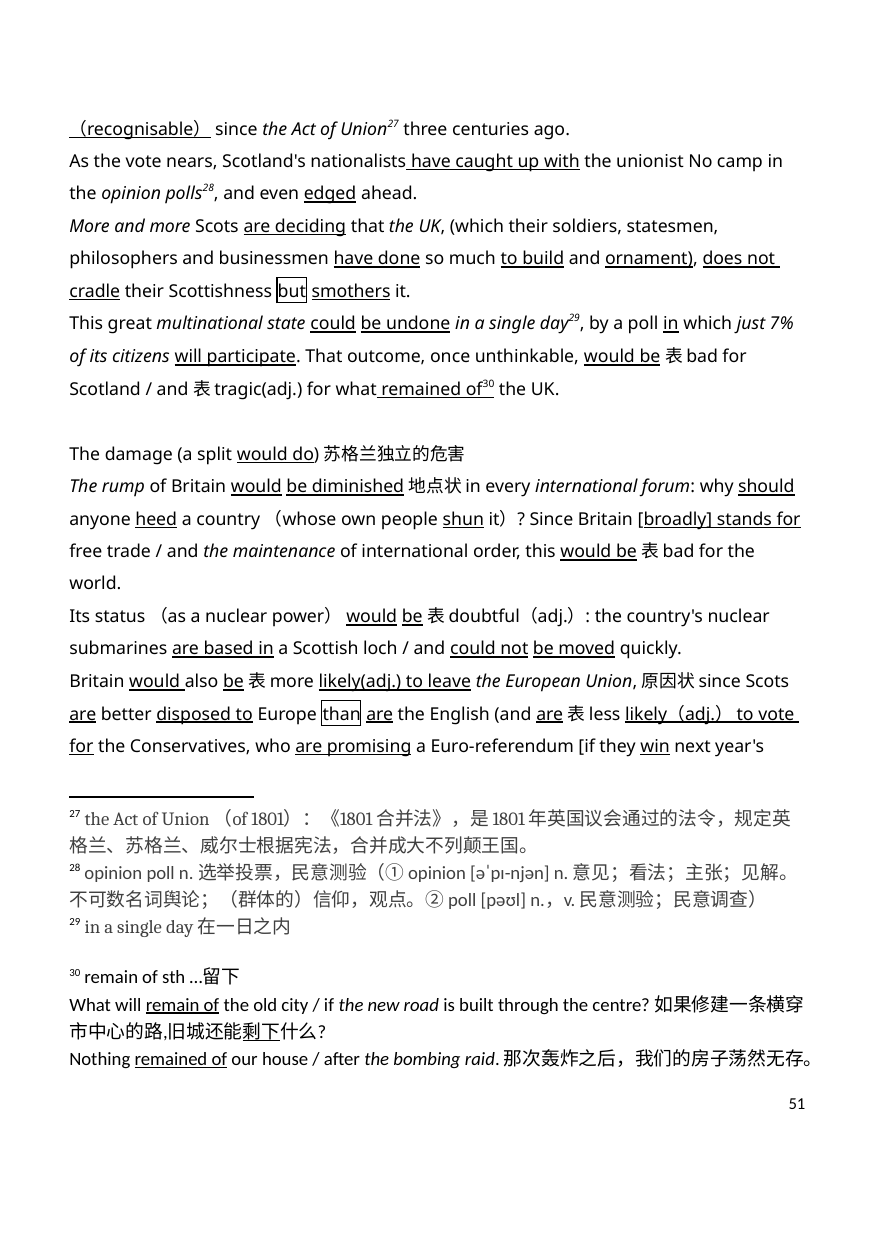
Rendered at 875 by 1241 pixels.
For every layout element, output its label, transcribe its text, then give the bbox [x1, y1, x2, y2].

text The damage (a split would do) 苏格兰独立的危害 [69, 437, 805, 469]
text As the vote nears, Scotland's nationalists have caught up with the unionist No camp in the opinion polls, and even edged ahead. [69, 144, 805, 209]
text Britain would also be 表more likely(adj.) to leave the European Union, 原因状since Scots are better disposed to Europe than are the English (and are 表less likely（adj.） to vote for the Conservatives, who are promising a Euro-referendum [if they win next year's general election]). {The prospect of a British (exit from the EU)} would scare investors much more than a possible (Scottish exit from Britain) . [69, 664, 805, 762]
text The rump of Britain would be diminished 地点状in every international forum: why should anyone heed a country （whose own people shun it）? Since Britain [broadly] stands for free trade / and the maintenance of international order, this would be 表bad for the world. [69, 469, 805, 599]
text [69, 112, 805, 144]
text More and more Scots are deciding that the UK, (which their soldiers, statesmen, philosophers and businessmen have done so much to build and ornament), does not cradle their Scottishness but smothers it. [69, 209, 805, 307]
text Its status （as a nuclear power） would be 表doubtful（adj.）: the country's nuclear submarines are based in a Scottish loch / and could not be moved quickly. [69, 599, 805, 664]
text This great multinational state could be undone in a single day, by a poll in which just 7% of its citizens will participate. That outcome, once unthinkable, would be 表bad for Scotland / and 表tragic(adj.) for what remained of the UK. [69, 307, 805, 404]
